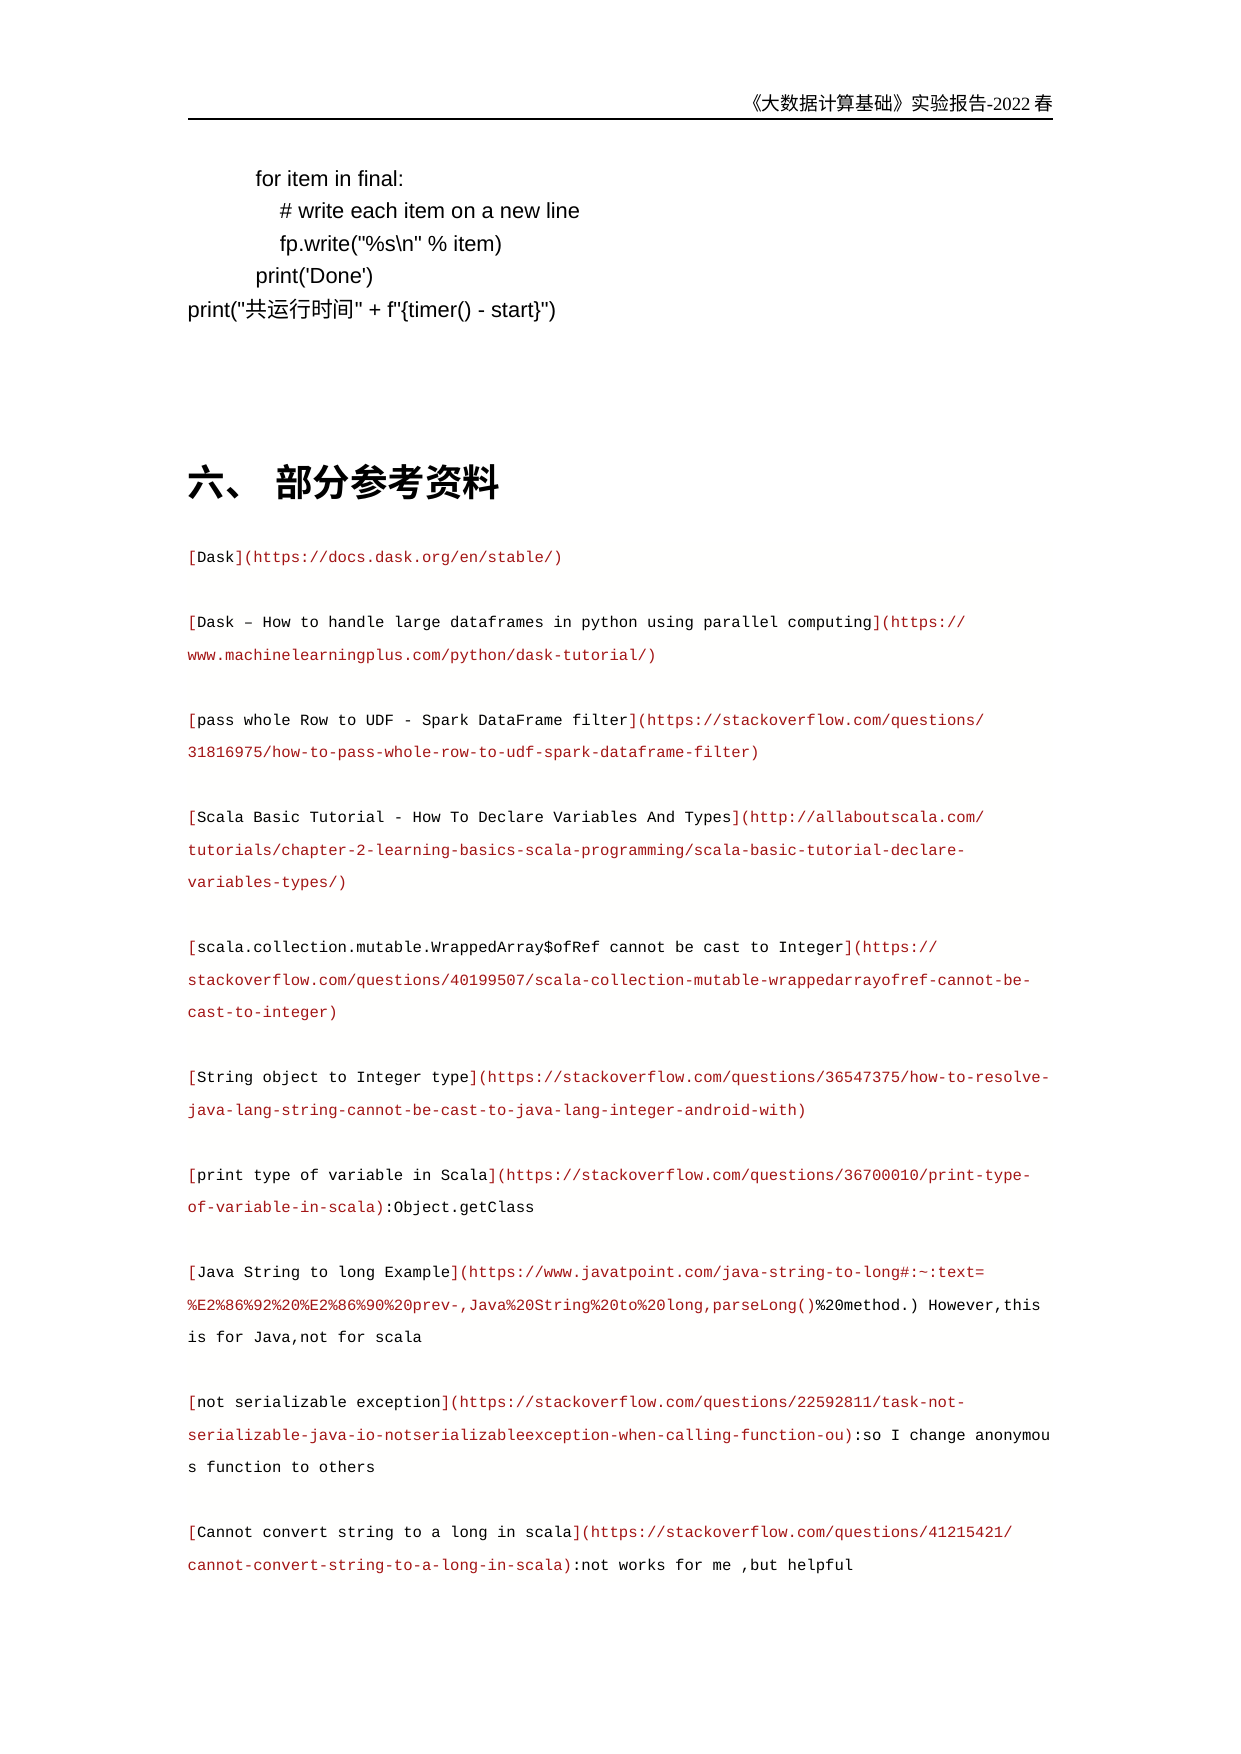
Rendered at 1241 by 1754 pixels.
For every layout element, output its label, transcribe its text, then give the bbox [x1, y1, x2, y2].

list 部分参考资料 [187, 448, 1053, 513]
text [String object to Integer type](https://stackoverflow.com/questions/36547375/how-to-resolve-java-lang-string-cannot-be-cast-to-java-lang-integer-android-with) [187, 1062, 1053, 1127]
text # write each item on a new line [187, 194, 1053, 227]
text print('Done') [187, 259, 1053, 292]
text [scala.collection.mutable.WrappedArray$ofRef cannot be cast to Integer](https://stackoverflow.com/questions/40199507/scala-collection-mutable-wrappedarrayofref-cannot-be-cast-to-integer) [187, 932, 1053, 1029]
text [Dask – How to handle large dataframes in python using parallel computing](https://www.machinelearningplus.com/python/dask-tutorial/) [187, 607, 1053, 672]
text print("共运行时间" + f"{timer() - start}") [187, 292, 1053, 324]
text [print type of variable in Scala](https://stackoverflow.com/questions/36700010/print-type-of-variable-in-scala):Object.getClass [187, 1159, 1053, 1224]
text fp.write("%s\n" % item) [187, 227, 1053, 259]
text [Java String to long Example](https://www.javatpoint.com/java-string-to-long#:~:text=%E2%86%92%20%E2%86%90%20prev-,Java%20String%20to%20long,parseLong()%20method.) However,this is for Java,not for scala [187, 1257, 1053, 1354]
text [Scala Basic Tutorial - How To Declare Variables And Types](http://allaboutscala.com/tutorials/chapter-2-learning-basics-scala-programming/scala-basic-tutorial-declare-variables-types/) [187, 802, 1053, 899]
text [pass whole Row to UDF - Spark DataFrame filter](https://stackoverflow.com/questions/31816975/how-to-pass-whole-row-to-udf-spark-dataframe-filter) [187, 704, 1053, 769]
text [Cannot convert string to a long in scala](https://stackoverflow.com/questions/41215421/cannot-convert-string-to-a-long-in-scala):not works for me ,but helpful [187, 1517, 1053, 1582]
text [Dask](https://docs.dask.org/en/stable/) [187, 542, 1053, 574]
text for item in final: [187, 162, 1053, 194]
text [not serializable exception](https://stackoverflow.com/questions/22592811/task-not-serializable-java-io-notserializableexception-when-calling-function-ou):so I change anonymous function to others [187, 1387, 1053, 1484]
